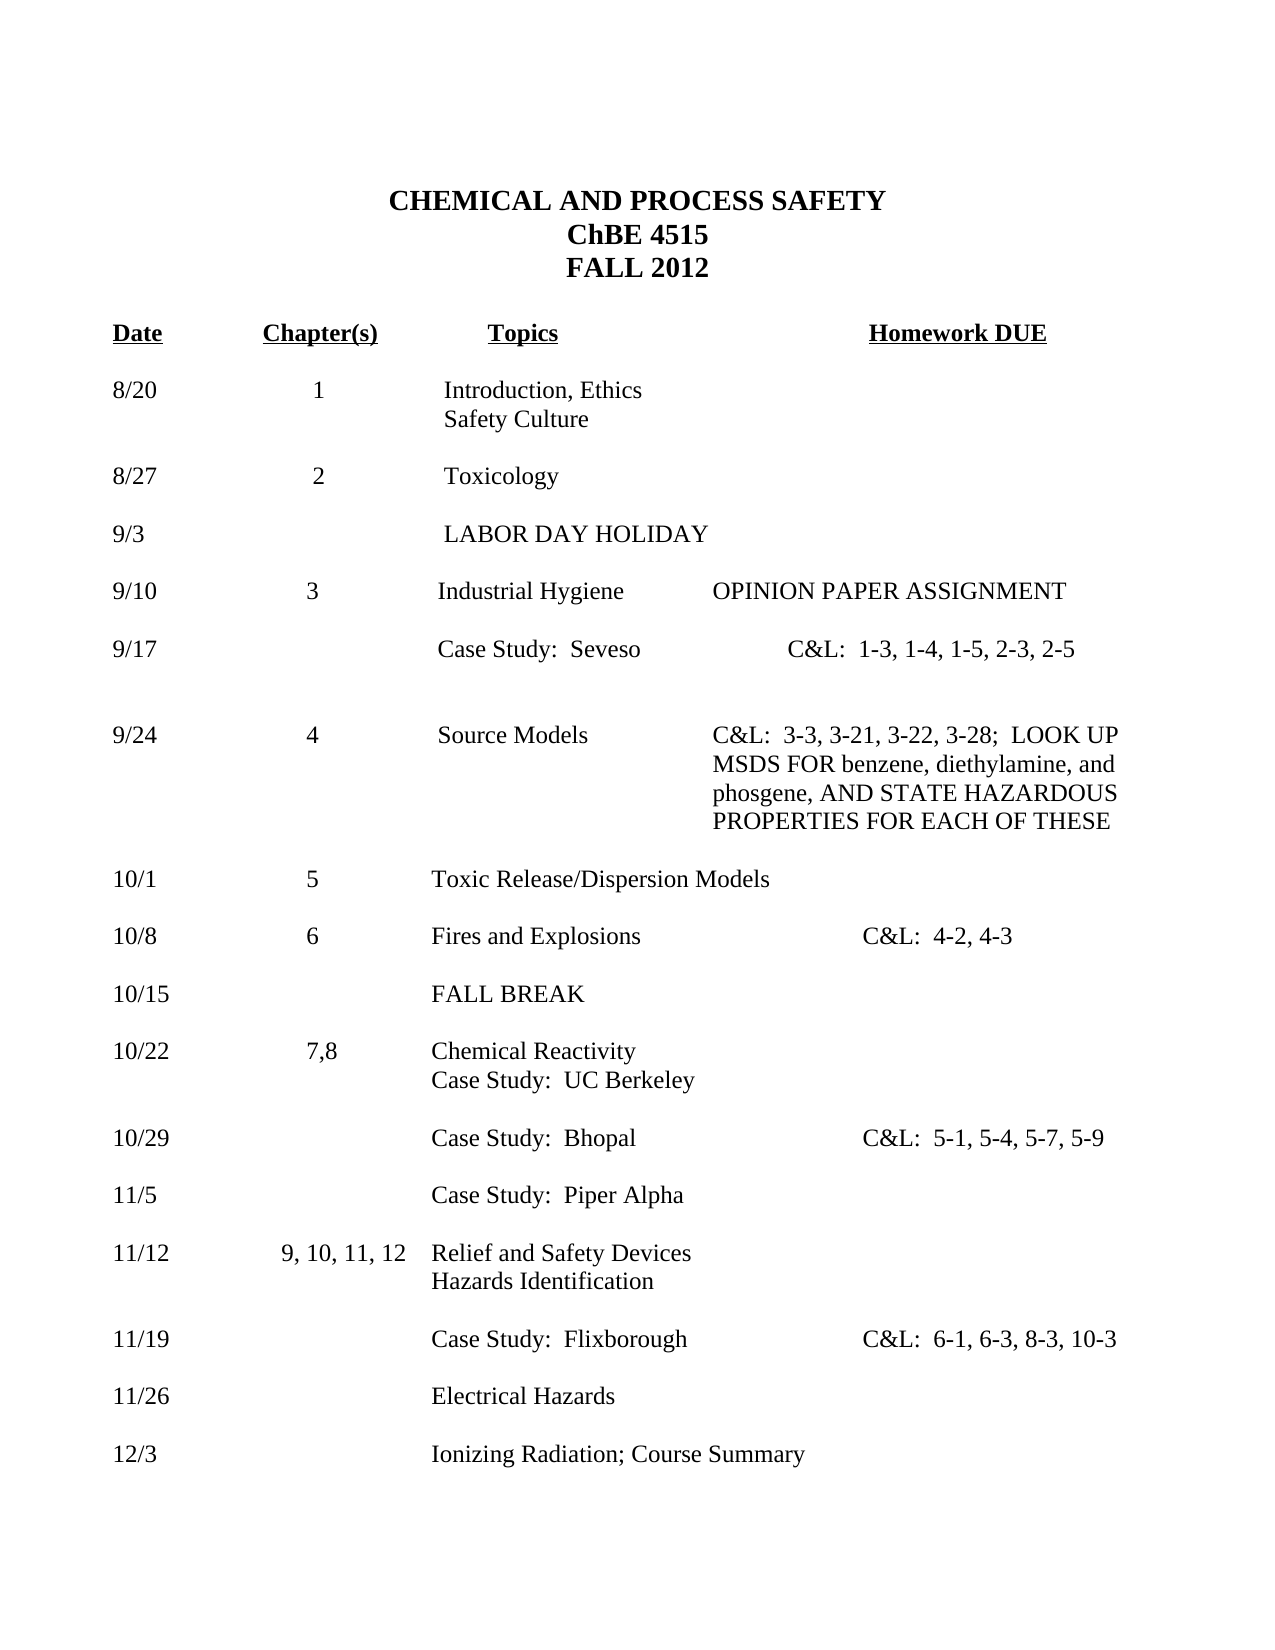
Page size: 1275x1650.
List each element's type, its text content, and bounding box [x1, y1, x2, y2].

text FALL 2012 [187, 251, 1087, 284]
text 8/27 2 Toxicology [112, 461, 1087, 490]
text 11/26 Electrical Hazards [112, 1381, 1209, 1410]
text 10/1 5 Toxic Release/Dispersion Models [112, 864, 1087, 893]
text Case Study: UC Berkeley [112, 1065, 1087, 1094]
text 10/8 6 Fires and Explosions C&L: 4-2, 4-3 [112, 921, 1087, 950]
text CHEMICAL AND PROCESS SAFETY [187, 183, 1087, 217]
text 9/24 4 Source Models C&L: 3-3, 3-21, 3-22, 3-28; LOOK UP [112, 720, 1200, 749]
text ChBE 4515 [187, 217, 1087, 251]
text MSDS FOR benzene, diethylamine, and phosgene, AND STATE HAZARDOUS [712, 749, 1219, 806]
text 11/5 Case Study: Piper Alpha [112, 1180, 1209, 1209]
text 9/17 Case Study: Seveso C&L: 1-3, 1-4, 1-5, 2-3, 2-5 [112, 634, 1181, 691]
text PROPERTIES FOR EACH OF THESE [112, 806, 1219, 835]
text 12/3 Ionizing Radiation; Course Summary [112, 1439, 1209, 1468]
text Hazards Identification [112, 1266, 1209, 1295]
text 11/12 9, 10, 11, 12 Relief and Safety Devices [112, 1238, 1209, 1266]
text Date Chapter(s) Topics Homework DUE [112, 318, 1162, 346]
text 8/20 1 Introduction, Ethics [112, 375, 1087, 404]
text Safety Culture [112, 404, 1087, 433]
text 11/19 Case Study: Flixborough C&L: 6-1, 6-3, 8-3, 10-3 [37, 1295, 1209, 1353]
text 9/10 3 Industrial Hygiene OPINION PAPER ASSIGNMENT [112, 576, 1200, 605]
text 10/15 FALL BREAK [112, 979, 1087, 1008]
text 10/29 Case Study: Bhopal C&L: 5-1, 5-4, 5-7, 5-9 [112, 1123, 1209, 1180]
text 9/3 LABOR DAY HOLIDAY [112, 519, 1200, 548]
text 10/22 7,8 Chemical Reactivity [112, 1036, 1087, 1065]
